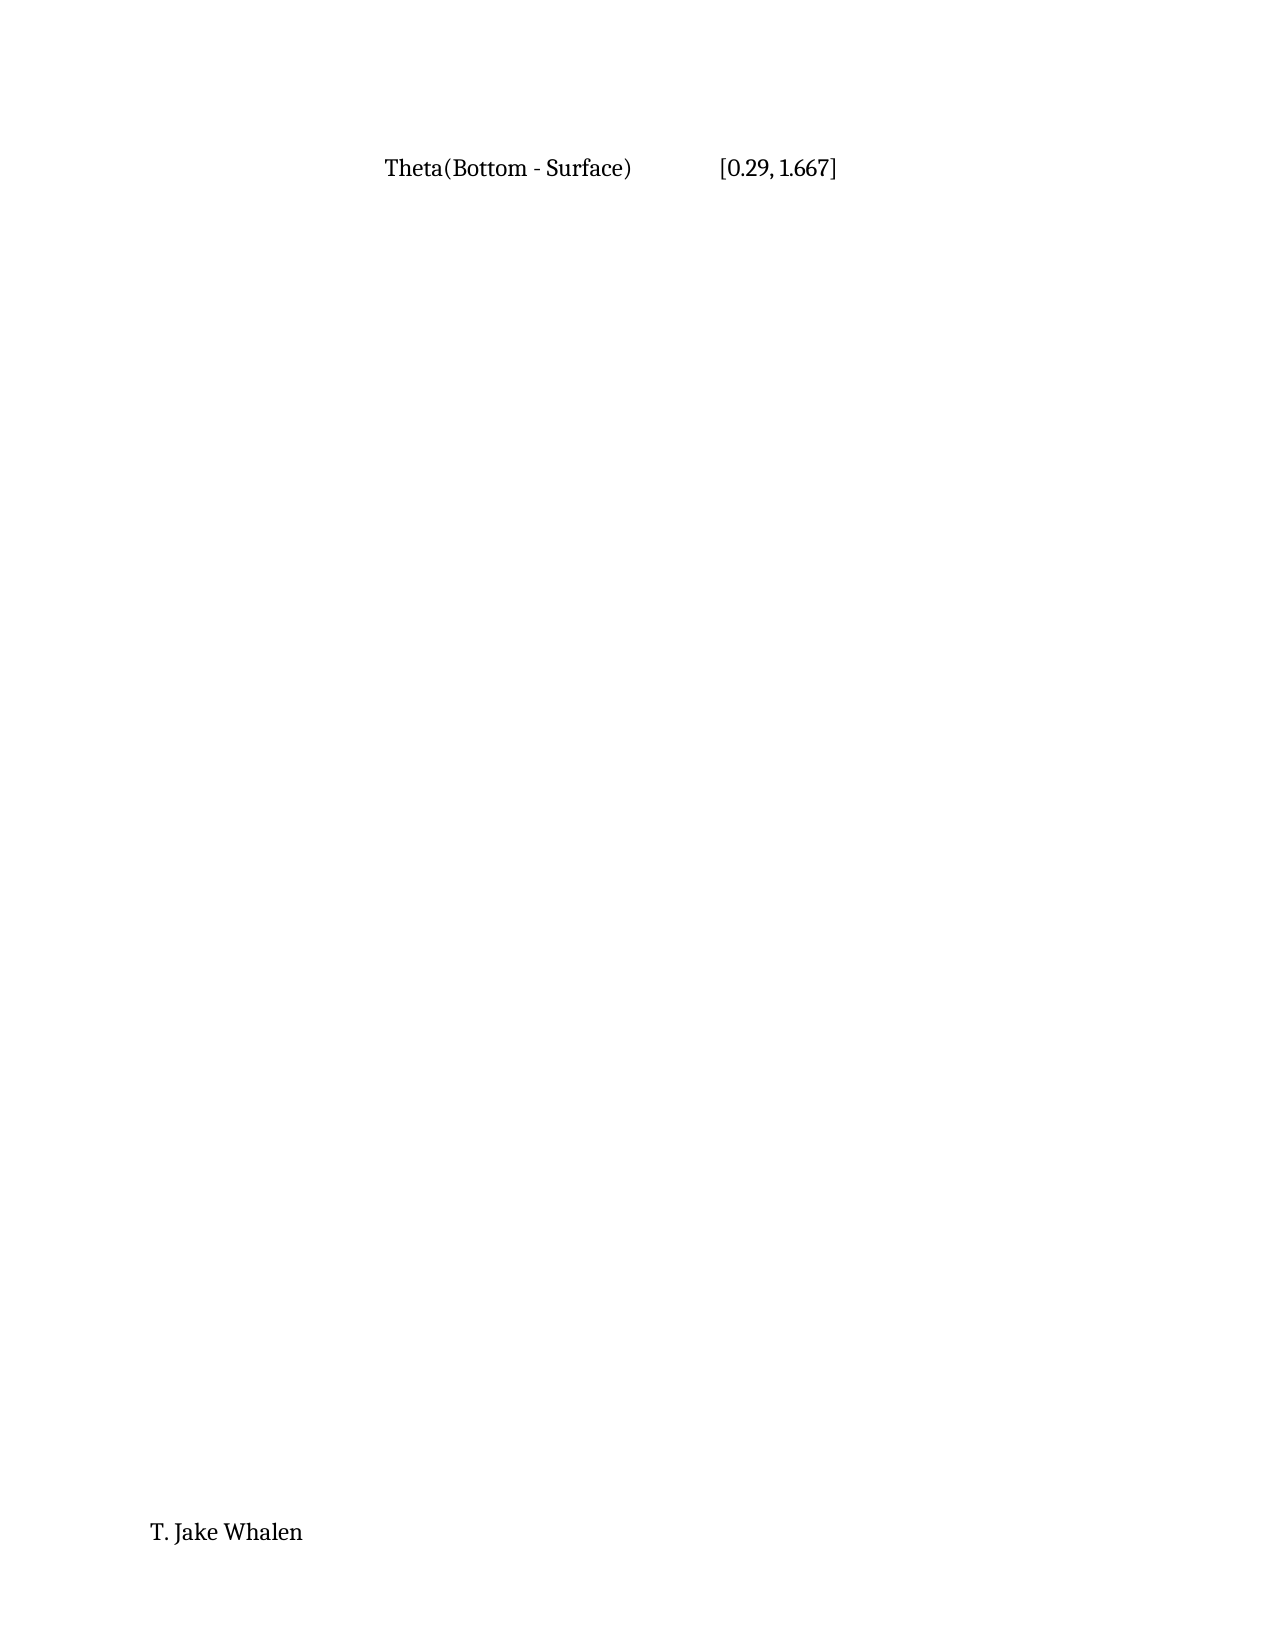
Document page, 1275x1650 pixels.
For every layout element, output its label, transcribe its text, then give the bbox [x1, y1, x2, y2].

table_cell [0.29, 1.667] [649, 150, 907, 186]
table_cell Theta(Bottom - Surface) [368, 150, 649, 186]
